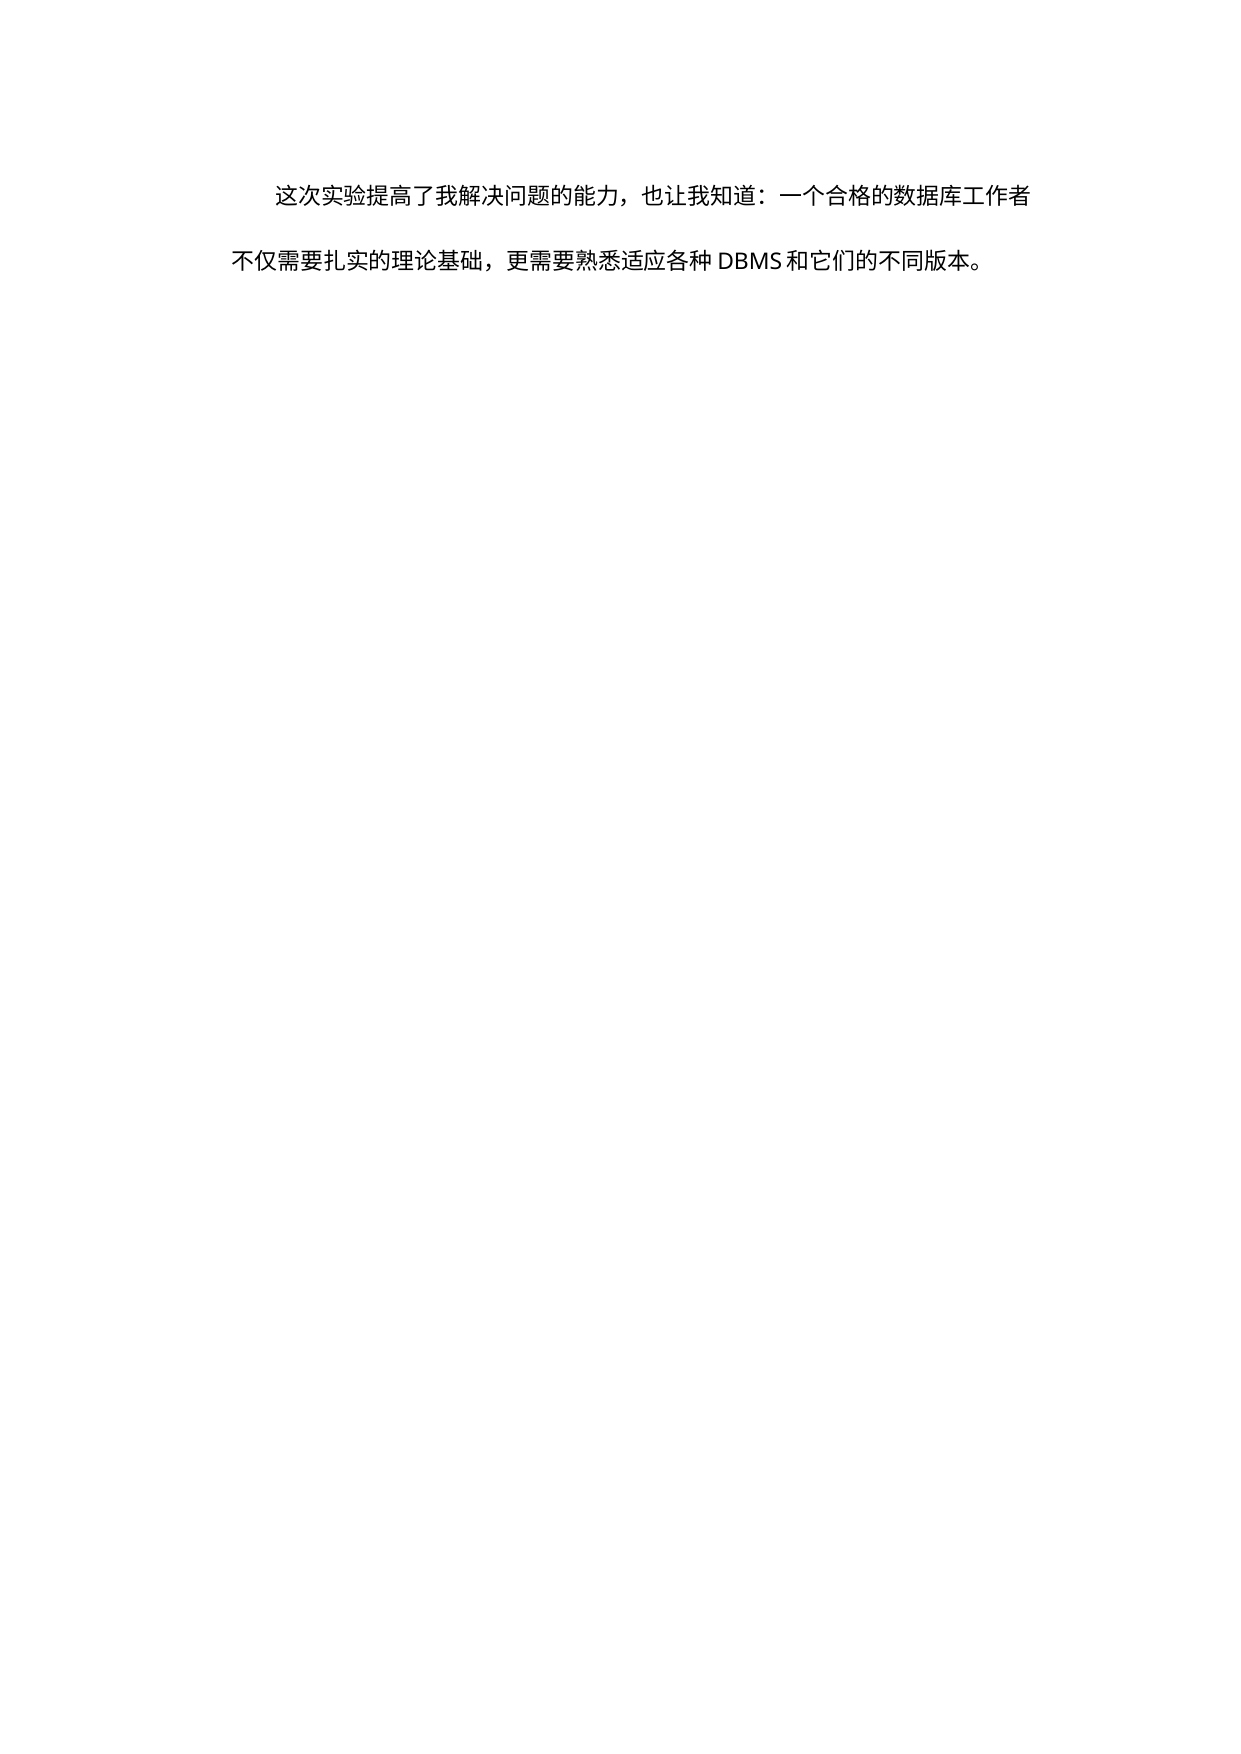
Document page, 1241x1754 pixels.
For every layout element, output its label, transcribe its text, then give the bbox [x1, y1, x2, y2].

list 这次实验提高了我解决问题的能力，也让我知道：一个合格的数据库工作者不仅需要扎实的理论基础，更需要熟悉适应各种DBMS和它们的不同版本。 [231, 162, 1053, 292]
